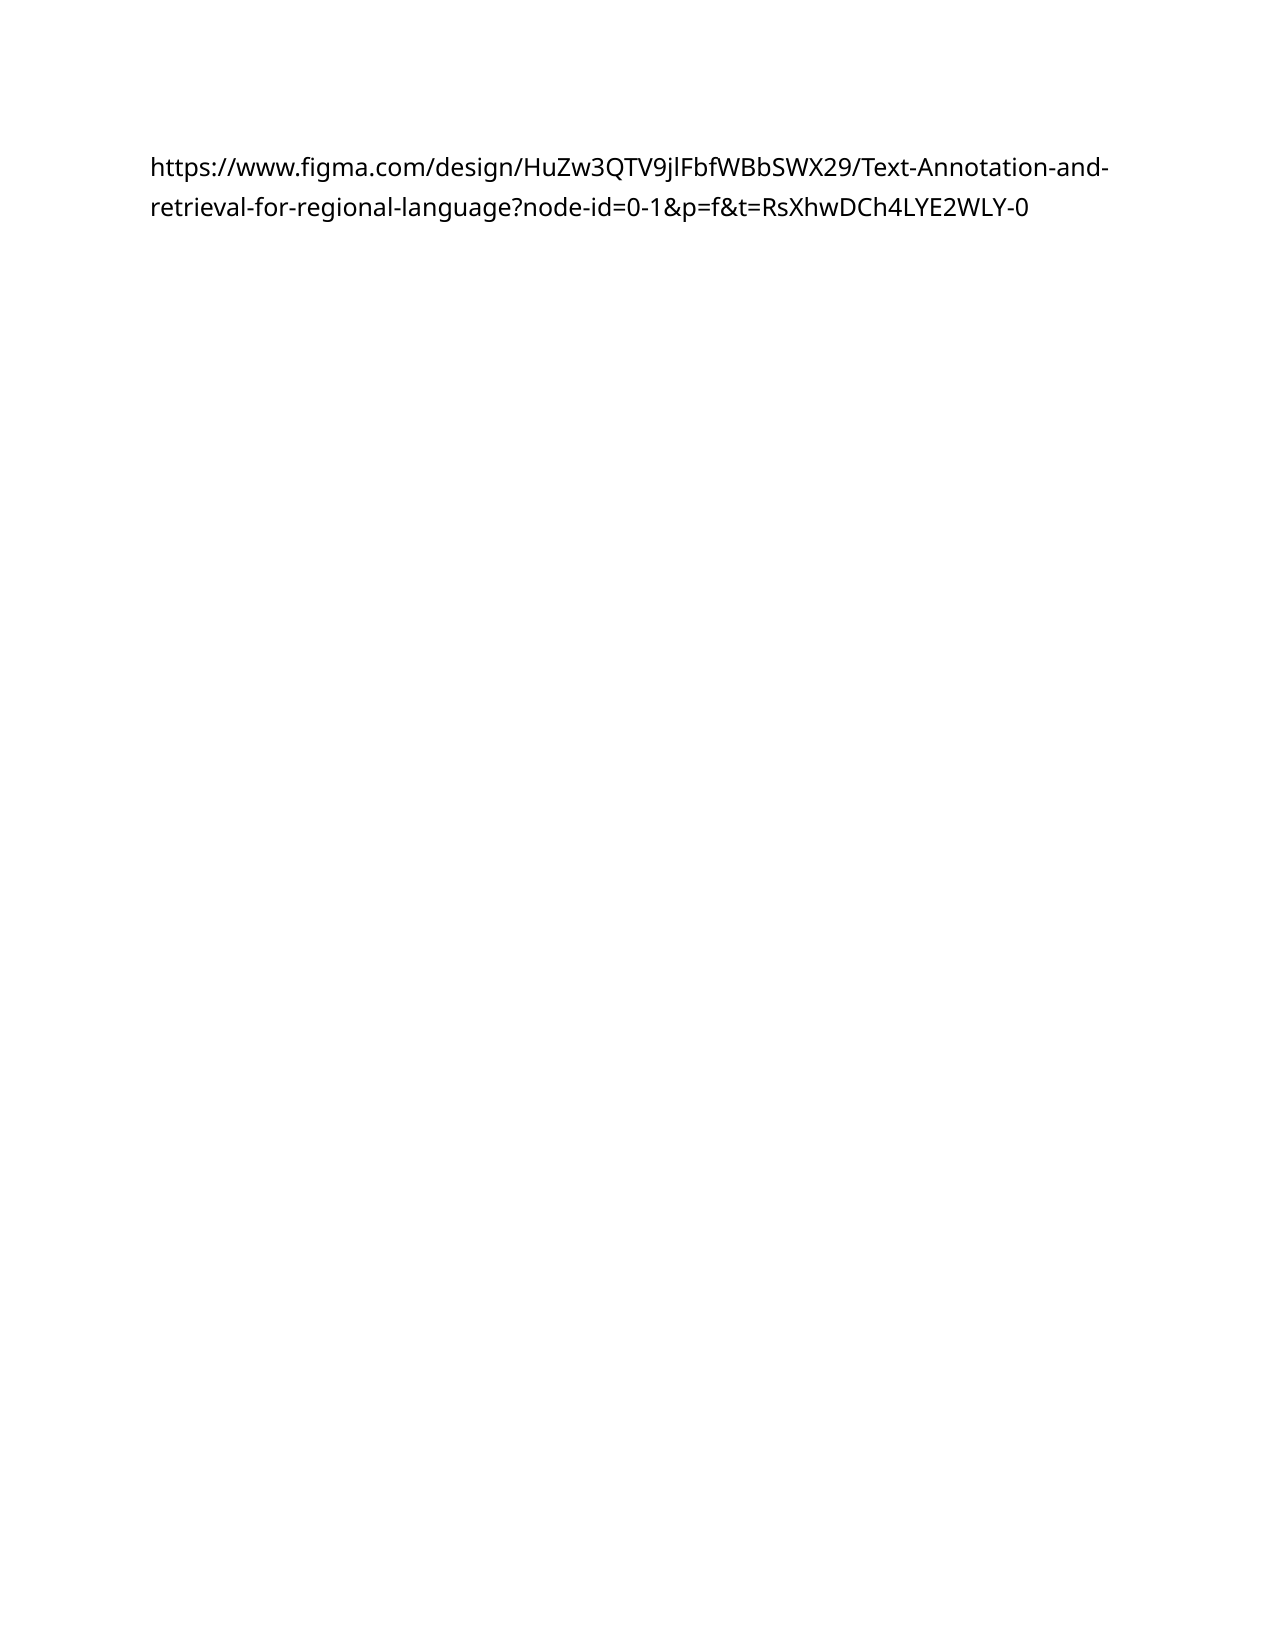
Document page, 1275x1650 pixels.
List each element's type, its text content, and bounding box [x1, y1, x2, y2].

text https://www.figma.com/design/HuZw3QTV9jlFbfWBbSWX29/Text-Annotation-and-retrieval-for-regional-language?node-id=0-1&p=f&t=RsXhwDCh4LYE2WLY-0 [150, 150, 1125, 223]
